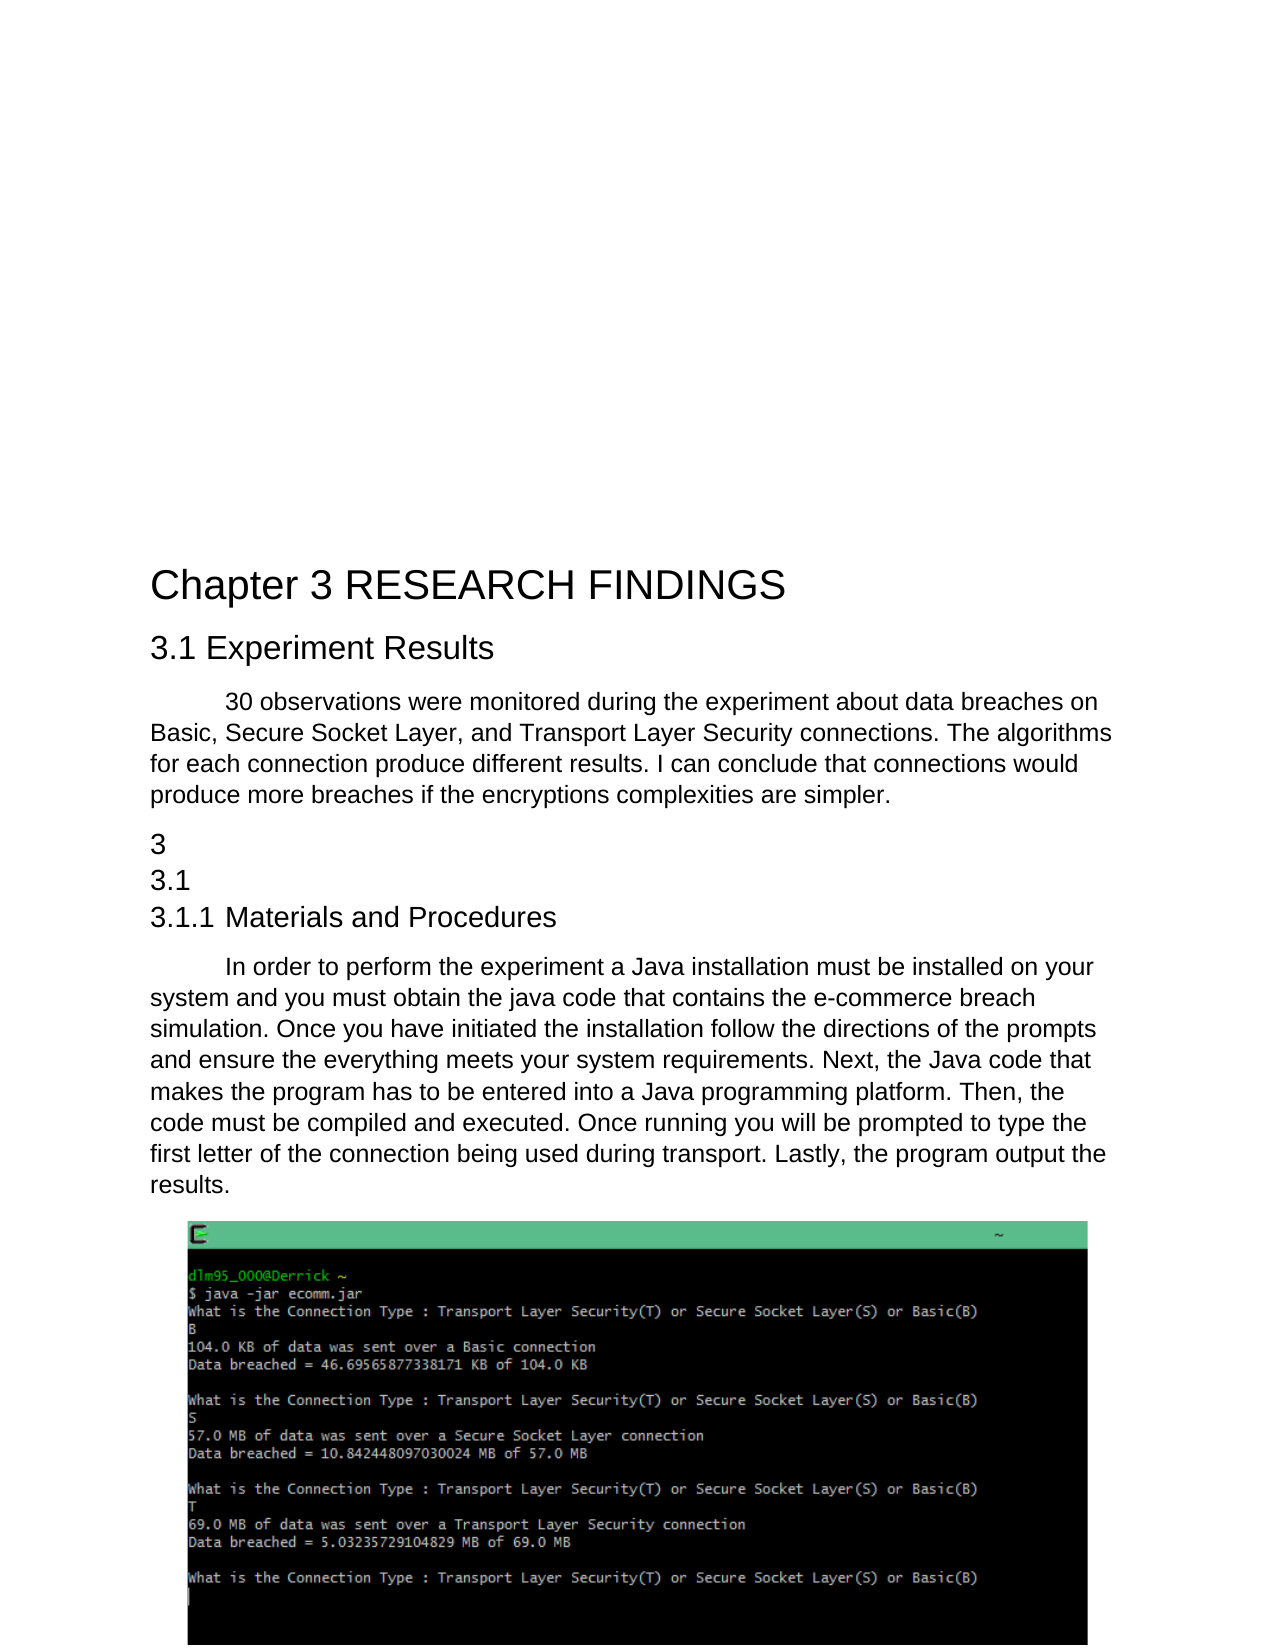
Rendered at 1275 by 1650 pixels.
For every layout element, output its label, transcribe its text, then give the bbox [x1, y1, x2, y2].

picture [187, 1221, 1088, 1645]
text 3.1 Experiment Results [150, 628, 1125, 667]
text Chapter 3 RESEARCH FINDINGS [150, 560, 1125, 608]
list Materials and Procedures [150, 899, 1125, 933]
text In order to perform the experiment a Java installation must be installed on your system and you must obtain the java code that contains the e-commerce breach simulation. Once you have initiated the installation follow the directions of the prompts and ensure the everything meets your system requirements. Next, the Java code that makes the program has to be entered into a Java programming platform. Then, the code must be compiled and executed. Once running you will be prompted to type the first letter of the connection being used during transport. Lastly, the program output the results. [150, 952, 1125, 1199]
text 30 observations were monitored during the experiment about data breaches on Basic, Secure Socket Layer, and Transport Layer Security connections. The algorithms for each connection produce different results. I can conclude that connections would produce more breaches if the encryptions complexities are simpler. [150, 686, 1125, 808]
